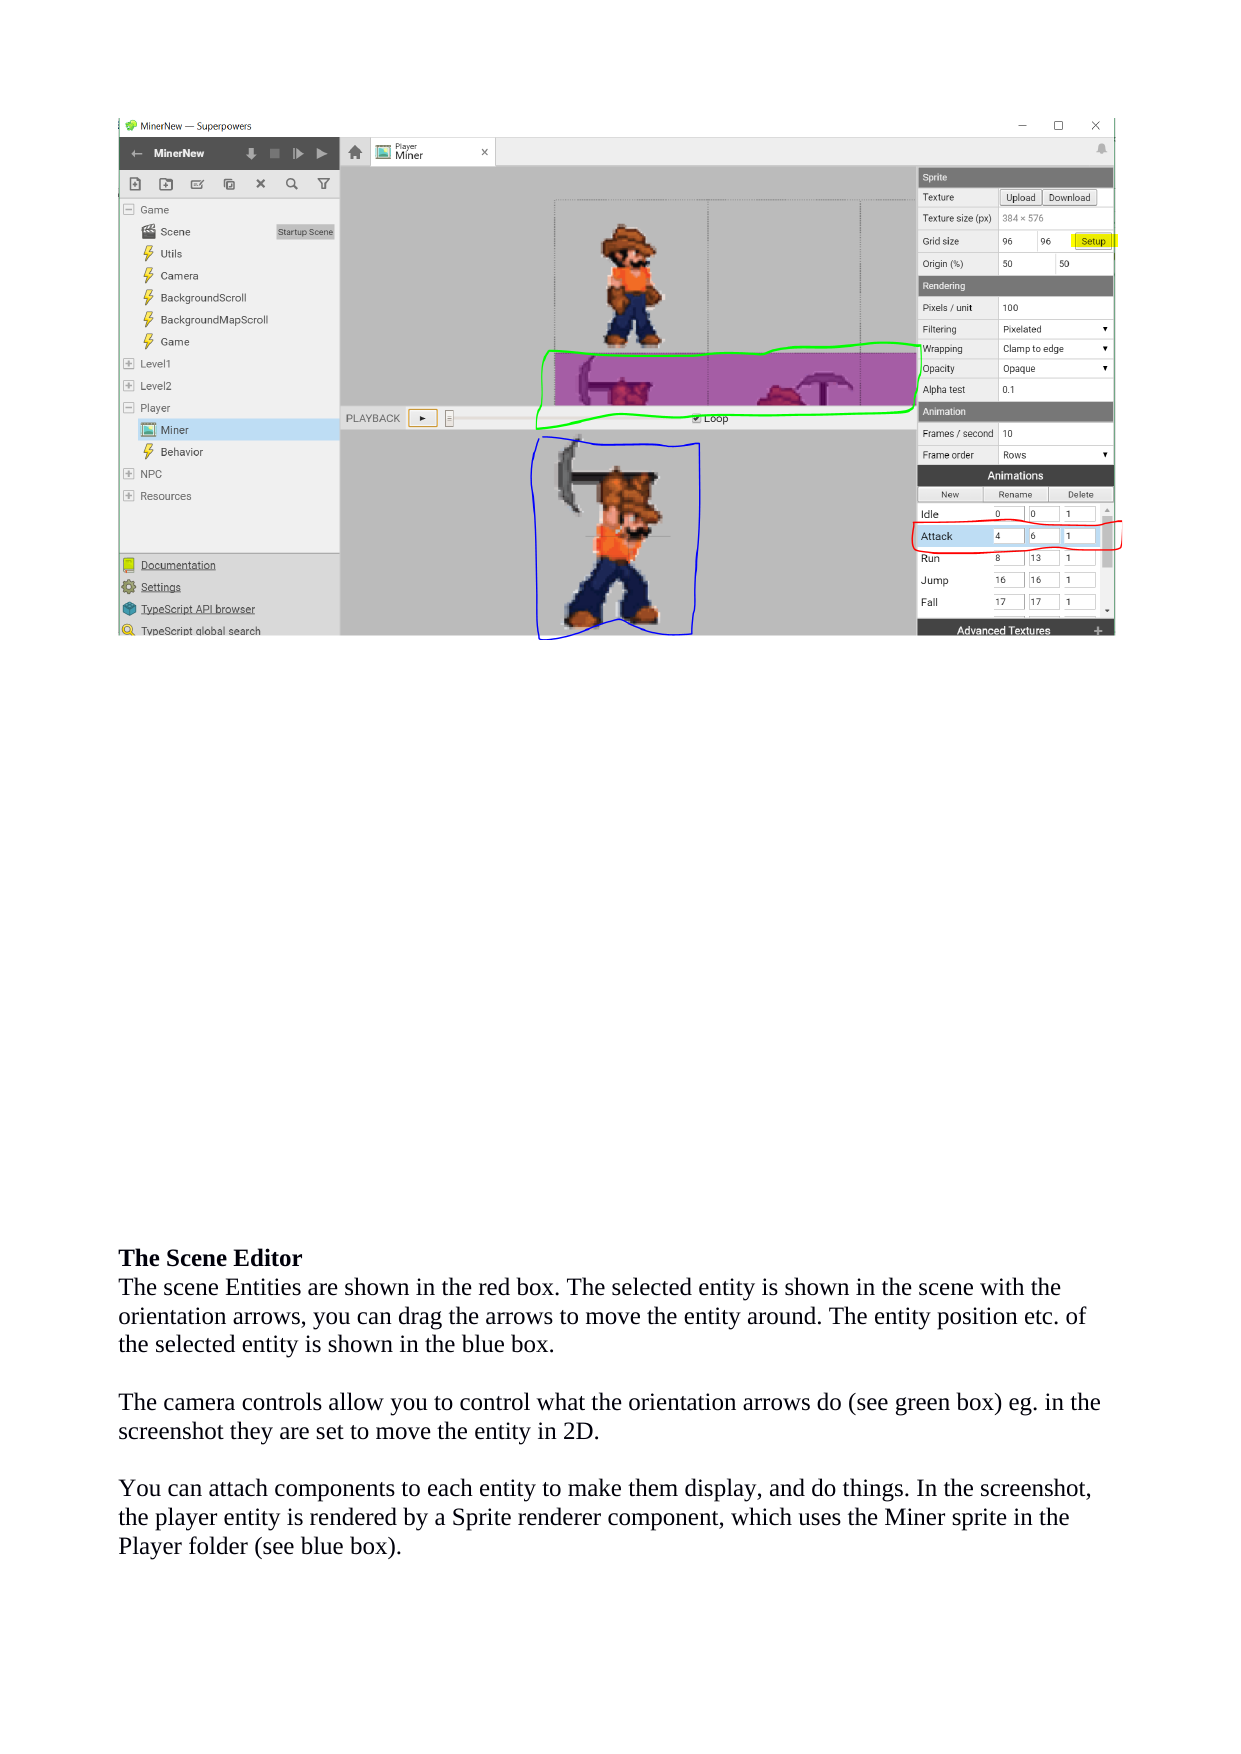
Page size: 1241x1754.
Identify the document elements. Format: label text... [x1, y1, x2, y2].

text You can attach components to each entity to make them display, and do things. In the screenshot, the player entity is rendered by a Sprite renderer component, which uses the Miner sprite in the Player folder (see blue box). [118, 1473, 1122, 1559]
text The camera controls allow you to control what the orientation arrows do (see green box) eg. in the screenshot they are set to move the entity in 2D. [118, 1387, 1122, 1444]
text The Scene Editor [118, 1243, 1122, 1272]
picture [118, 118, 1123, 640]
text The scene Entities are shown in the red box. The selected entity is shown in the scene with the orientation arrows, you can drag the arrows to move the entity around. The entity position etc. of the selected entity is shown in the blue box. [118, 1272, 1122, 1358]
